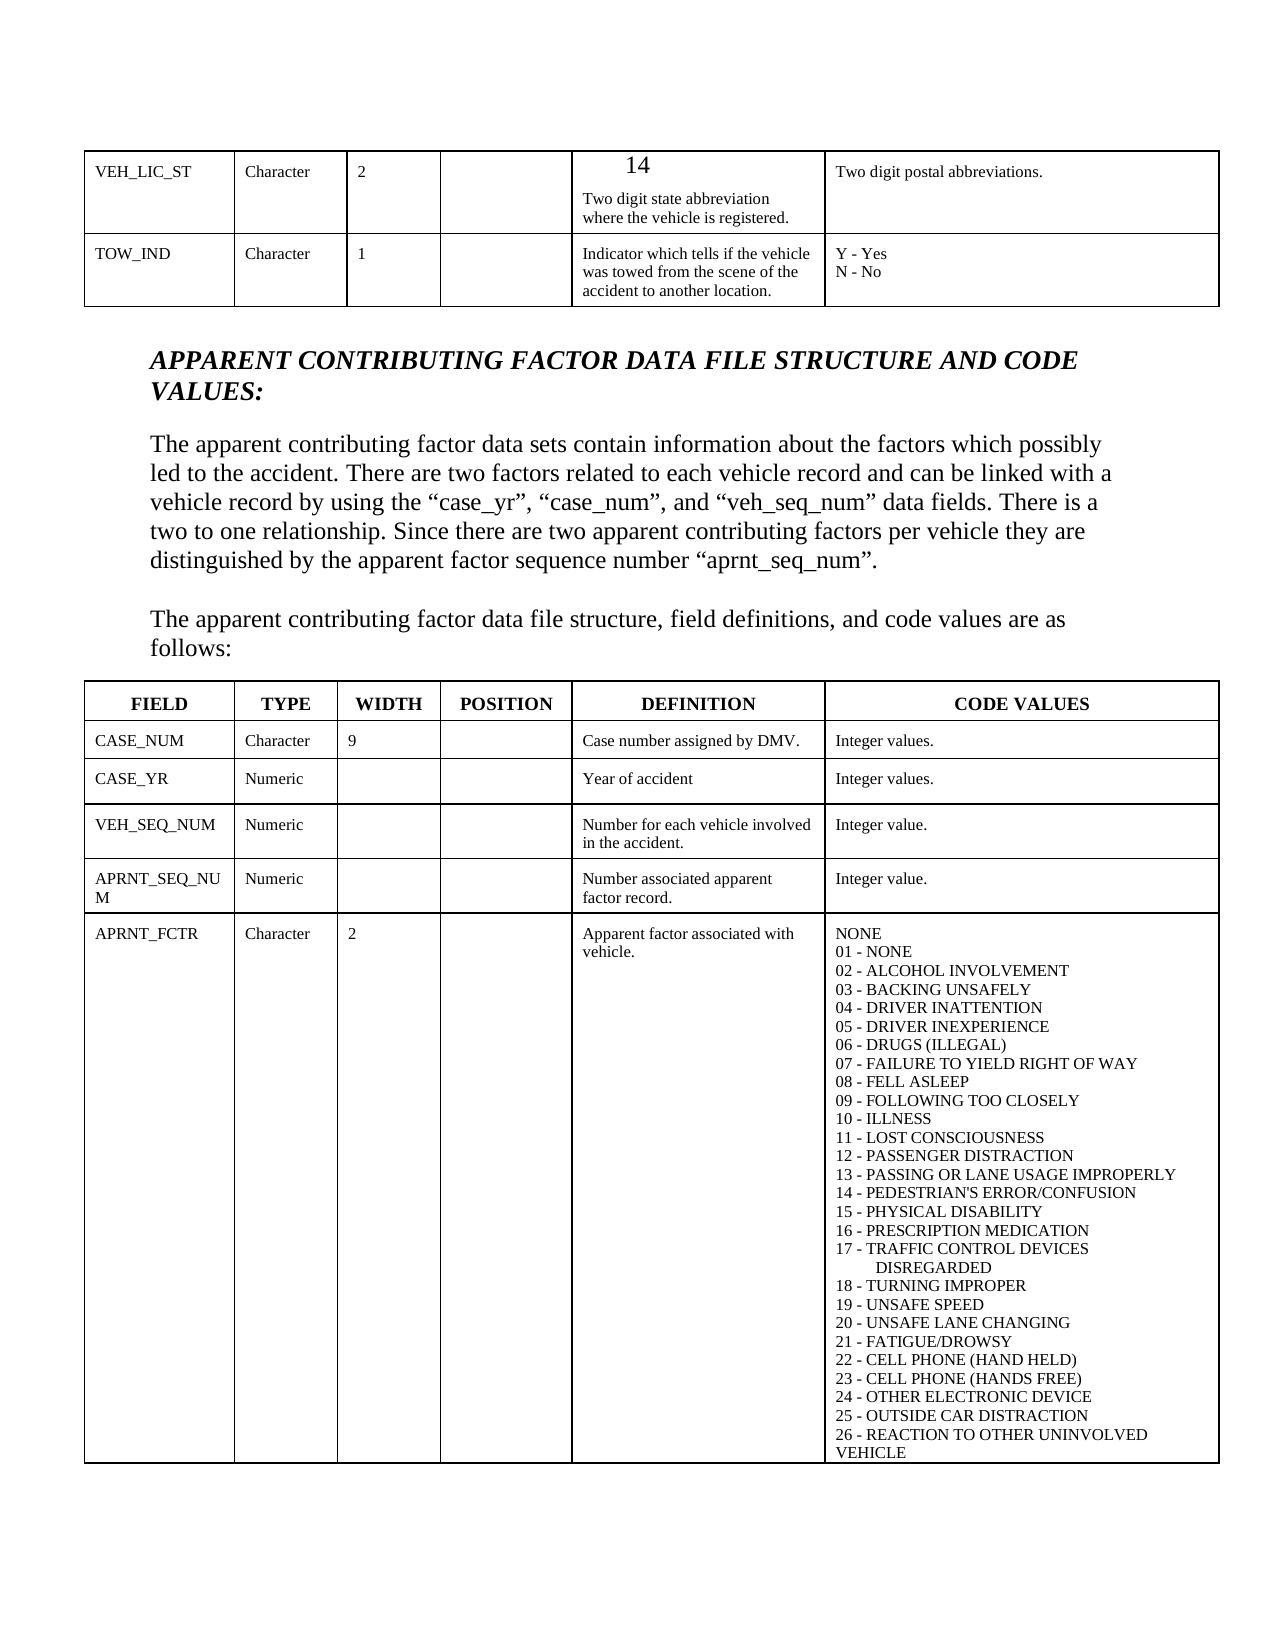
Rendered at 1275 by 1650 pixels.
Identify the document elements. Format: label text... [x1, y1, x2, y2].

table_cell 9 [338, 721, 440, 758]
table_cell CASE_YR [85, 759, 234, 803]
table_cell TOW_IND [85, 234, 234, 306]
table_cell [441, 805, 571, 858]
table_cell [826, 914, 1218, 1462]
table_cell [441, 859, 571, 912]
table_header DEFINITION [573, 682, 824, 720]
table_cell 2 [348, 152, 440, 232]
table_header FIELD [85, 682, 234, 720]
table_cell Integer value. [826, 859, 1218, 912]
table_cell Number for each vehicle involved in the accident. [573, 805, 824, 858]
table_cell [573, 914, 824, 1462]
table_cell Two digit state abbreviation where the vehicle is registered. [573, 152, 824, 232]
table_cell VEH_LIC_ST [85, 152, 234, 232]
table_cell 1 [348, 234, 440, 306]
table_cell Indicator which tells if the vehicle was towed from the scene of the accident to another location. [573, 234, 824, 306]
text APPARENT CONTRIBUTING FACTOR DATA FILE STRUCTURE AND CODE VALUES: [150, 344, 1125, 407]
table_header POSITION [441, 682, 571, 720]
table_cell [826, 152, 1218, 232]
table_cell Integer value. [826, 805, 1218, 858]
table_cell APRNT_FCTR [85, 914, 234, 1462]
table_cell [441, 721, 571, 758]
table_cell Numeric [235, 759, 337, 803]
table_cell Character [235, 234, 346, 306]
table_cell Y - Yes N - No [826, 234, 1218, 306]
table_cell Numeric [235, 859, 337, 912]
table_cell [441, 152, 571, 232]
table_cell Case number assigned by DMV. [573, 721, 824, 758]
table_cell Character [235, 914, 337, 1462]
table_cell Character [235, 721, 337, 758]
table_cell APRNT_SEQ_NUM [85, 859, 234, 912]
table_cell VEH_SEQ_NUM [85, 805, 234, 858]
table_cell [441, 759, 571, 803]
table_header TYPE [235, 682, 337, 720]
table_cell Year of accident [573, 759, 824, 803]
text The apparent contributing factor data sets contain information about the factors which possibly led to the accident. There are two factors related to each vehicle record and can be linked with a vehicle record by using the “case_yr”, “case_num”, and “veh_seq_num” data fields. There is a two to one relationship. Since there are two apparent contributing factors per vehicle they are distinguished by the apparent factor sequence number “aprnt_seq_num”. [150, 429, 1125, 574]
table_cell Integer values. [826, 721, 1218, 758]
table_cell 2 [338, 914, 440, 1462]
table_cell Integer values. [826, 759, 1218, 803]
text The apparent contributing factor data file structure, field definitions, and code values are as follows: [150, 603, 1125, 662]
table_cell [338, 859, 440, 912]
table_cell [338, 805, 440, 858]
table_header CODE VALUES [826, 682, 1218, 720]
table_cell [441, 914, 571, 1462]
table_header WIDTH [338, 682, 440, 720]
table_cell Numeric [235, 805, 337, 858]
table_cell Number associated apparent factor record. [573, 859, 824, 912]
table_cell [441, 234, 571, 306]
table_cell Character [235, 152, 346, 232]
table_cell CASE_NUM [85, 721, 234, 758]
table_cell [338, 759, 440, 803]
